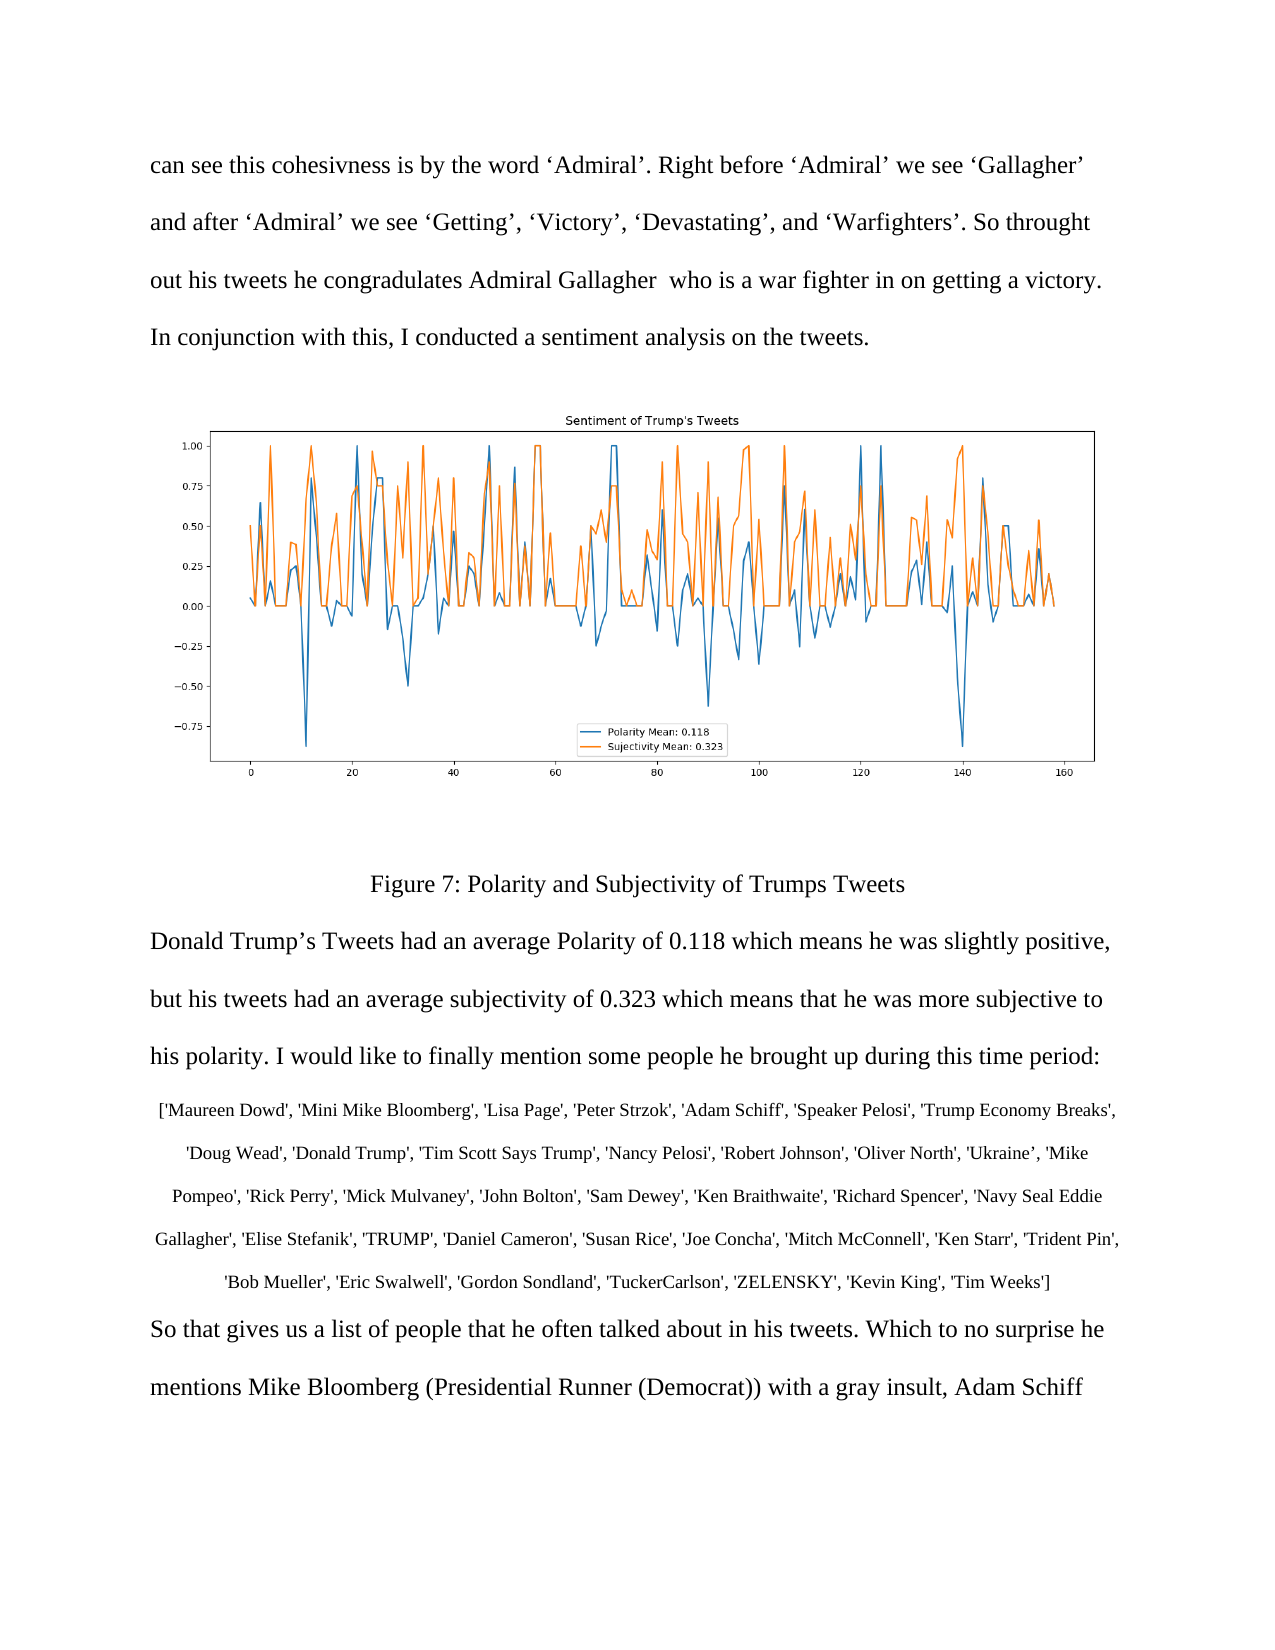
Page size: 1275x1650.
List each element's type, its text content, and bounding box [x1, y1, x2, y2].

picture [67, 380, 1204, 806]
text Donald Trump’s Tweets had an average Polarity of 0.118 which means he was slightly positive, but his tweets had an average subjectivity of 0.323 which means that he was more subjective to his polarity. I would like to finally mention some people he brought up during this time period: [150, 926, 1125, 1070]
text ['Maureen Dowd', 'Mini Mike Bloomberg', 'Lisa Page', 'Peter Strzok', 'Adam Schiff', 'Speaker Pelosi', 'Trump Economy Breaks', 'Doug Wead', 'Donald Trump', 'Tim Scott Says Trump', 'Nancy Pelosi', 'Robert Johnson', 'Oliver North', 'Ukraine’, 'Mike Pompeo', 'Rick Perry', 'Mick Mulvaney', 'John Bolton', 'Sam Dewey', 'Ken Braithwaite', 'Richard Spencer', 'Navy Seal Eddie Gallagher', 'Elise Stefanik', 'TRUMP', 'Daniel Cameron', 'Susan Rice', 'Joe Concha', 'Mitch McConnell', 'Ken Starr', 'Trident Pin', 'Bob Mueller', 'Eric Swalwell', 'Gordon Sondland', 'TuckerCarlson', 'ZELENSKY', 'Kevin King', 'Tim Weeks'] [150, 1099, 1125, 1293]
text Figure 7: Polarity and Subjectivity of Trumps Tweets [150, 806, 1125, 897]
